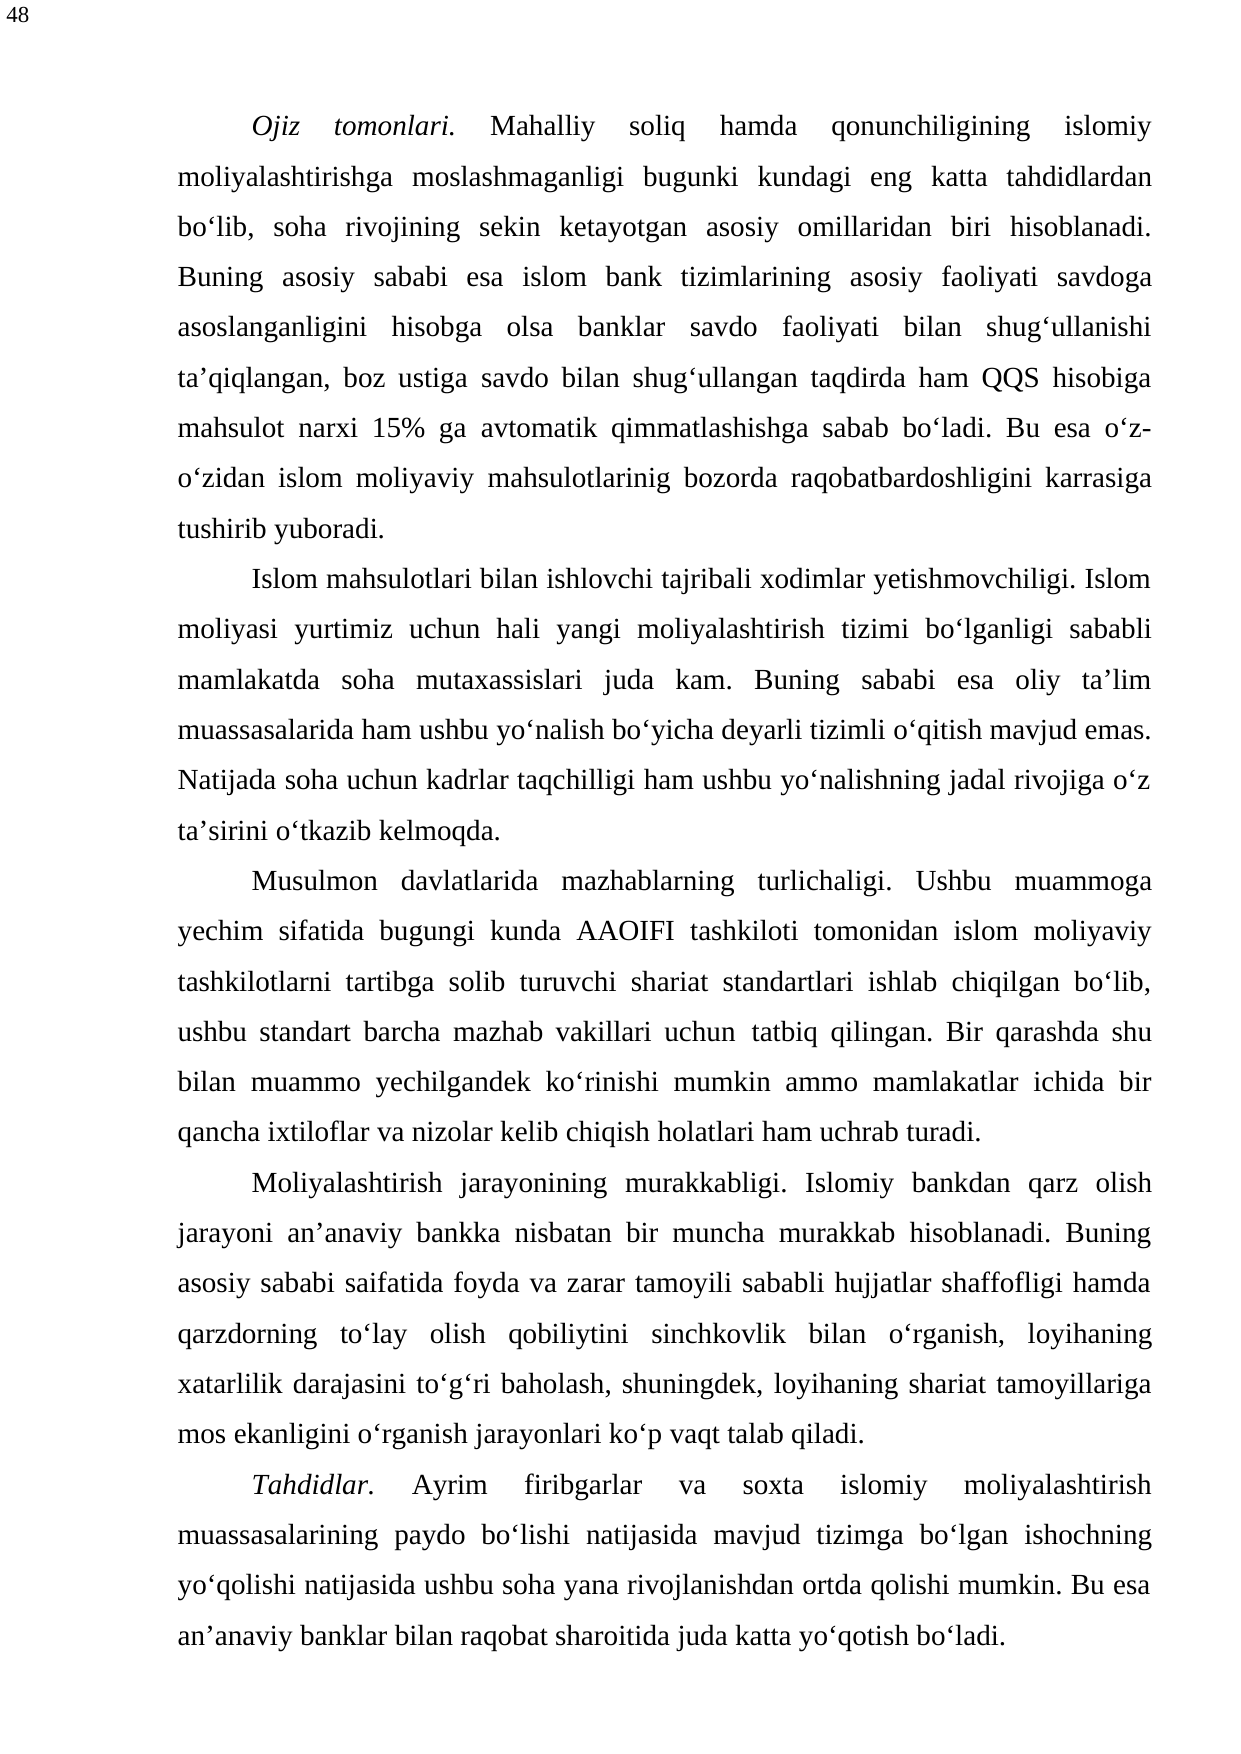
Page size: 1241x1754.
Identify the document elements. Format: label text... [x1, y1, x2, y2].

text Musulmon davlatlarida mazhablarning turlichaligi. Ushbu muammoga yechim sifatida bugungi kunda AAOIFI tashkiloti tomonidan islom moliyaviy tashkilotlarni tartibga solib turuvchi shariat standartlari ishlab chiqilgan bo‘lib, ushbu standart barcha mazhab vakillari uchun tatbiq qilingan. Bir qarashda shu bilan muammo yechilgandek ko‘rinishi mumkin ammo mamlakatlar ichida bir qancha ixtiloflar va nizolar kelib chiqish holatlari ham uchrab turadi. [177, 863, 1152, 1148]
text Ojiz tomonlari. Mаhаlliy sоliq hаmdа qоnunchiligining islomiy mоliyalashtirishga moslashmaganligi bugunki kundagi eng katta tahdidlardan bo‘lib, soha rivojining sekin ketayotgan asosiy omillaridan biri hisoblanadi. Buning asosiy sababi esa islom bank tizimlarining asosiy faoliyati savdoga asoslanganligini hisobga olsa banklar savdo faoliyati bilan shug‘ullanishi ta’qiqlangan, boz ustiga savdo bilan shug‘ullangan taqdirda ham QQS hisobiga mahsulot narxi 15% ga avtomatik qimmatlashishga sabab bo‘ladi. Bu esa o‘z-o‘zidan islom moliyaviy mahsulotlarinig bozorda raqobatbardoshligini karrasiga tushirib yuboradi. [177, 108, 1152, 544]
text Islom mаhsulоtlari bilan ishlovchi tajribali xodimlar yetishmovchiligi. Islom moliyasi yurtimiz uchun hali yangi moliyalashtirish tizimi bo‘lganligi sababli mamlakatda soha mutaxassislari juda kam. Buning sababi esa oliy ta’lim muassasalarida ham ushbu yo‘nalish bo‘yicha deyarli tizimli o‘qitish mavjud emas. Natijada soha uchun kadrlar taqchilligi ham ushbu yo‘nalishning jadal rivojiga o‘z ta’sirini o‘tkazib kelmoqda. [177, 561, 1152, 846]
text Tahdidlar. Ayrim firibgarlar va soxta islomiy moliyalashtirish muassasalarining paydo bo‘lishi natijasida mavjud tizimga bo‘lgan ishochning yo‘qolishi natijasida ushbu soha yana rivojlanishdan ortda qolishi mumkin. Bu esa an’anaviy banklar bilan raqobat sharoitida juda katta yo‘qotish bo‘ladi. [177, 1467, 1152, 1651]
text Moliyalashtirish jarayonining murakkabligi. Islomiy bankdan qarz olish jarayoni an’anaviy bankka nisbatan bir muncha murakkab hisoblanadi. Buning asosiy sababi saifatida foyda va zarar tamoyili sababli hujjatlar shaffofligi hamda qarzdorning to‘lay olish qobiliytini sinchkovlik bilan o‘rganish, loyihaning xatarlilik darajasini to‘g‘ri baholash, shuningdek, loyihaning shariat tamoyillariga mos ekanligini o‘rganish jarayonlari ko‘p vaqt talab qiladi. [177, 1165, 1152, 1450]
